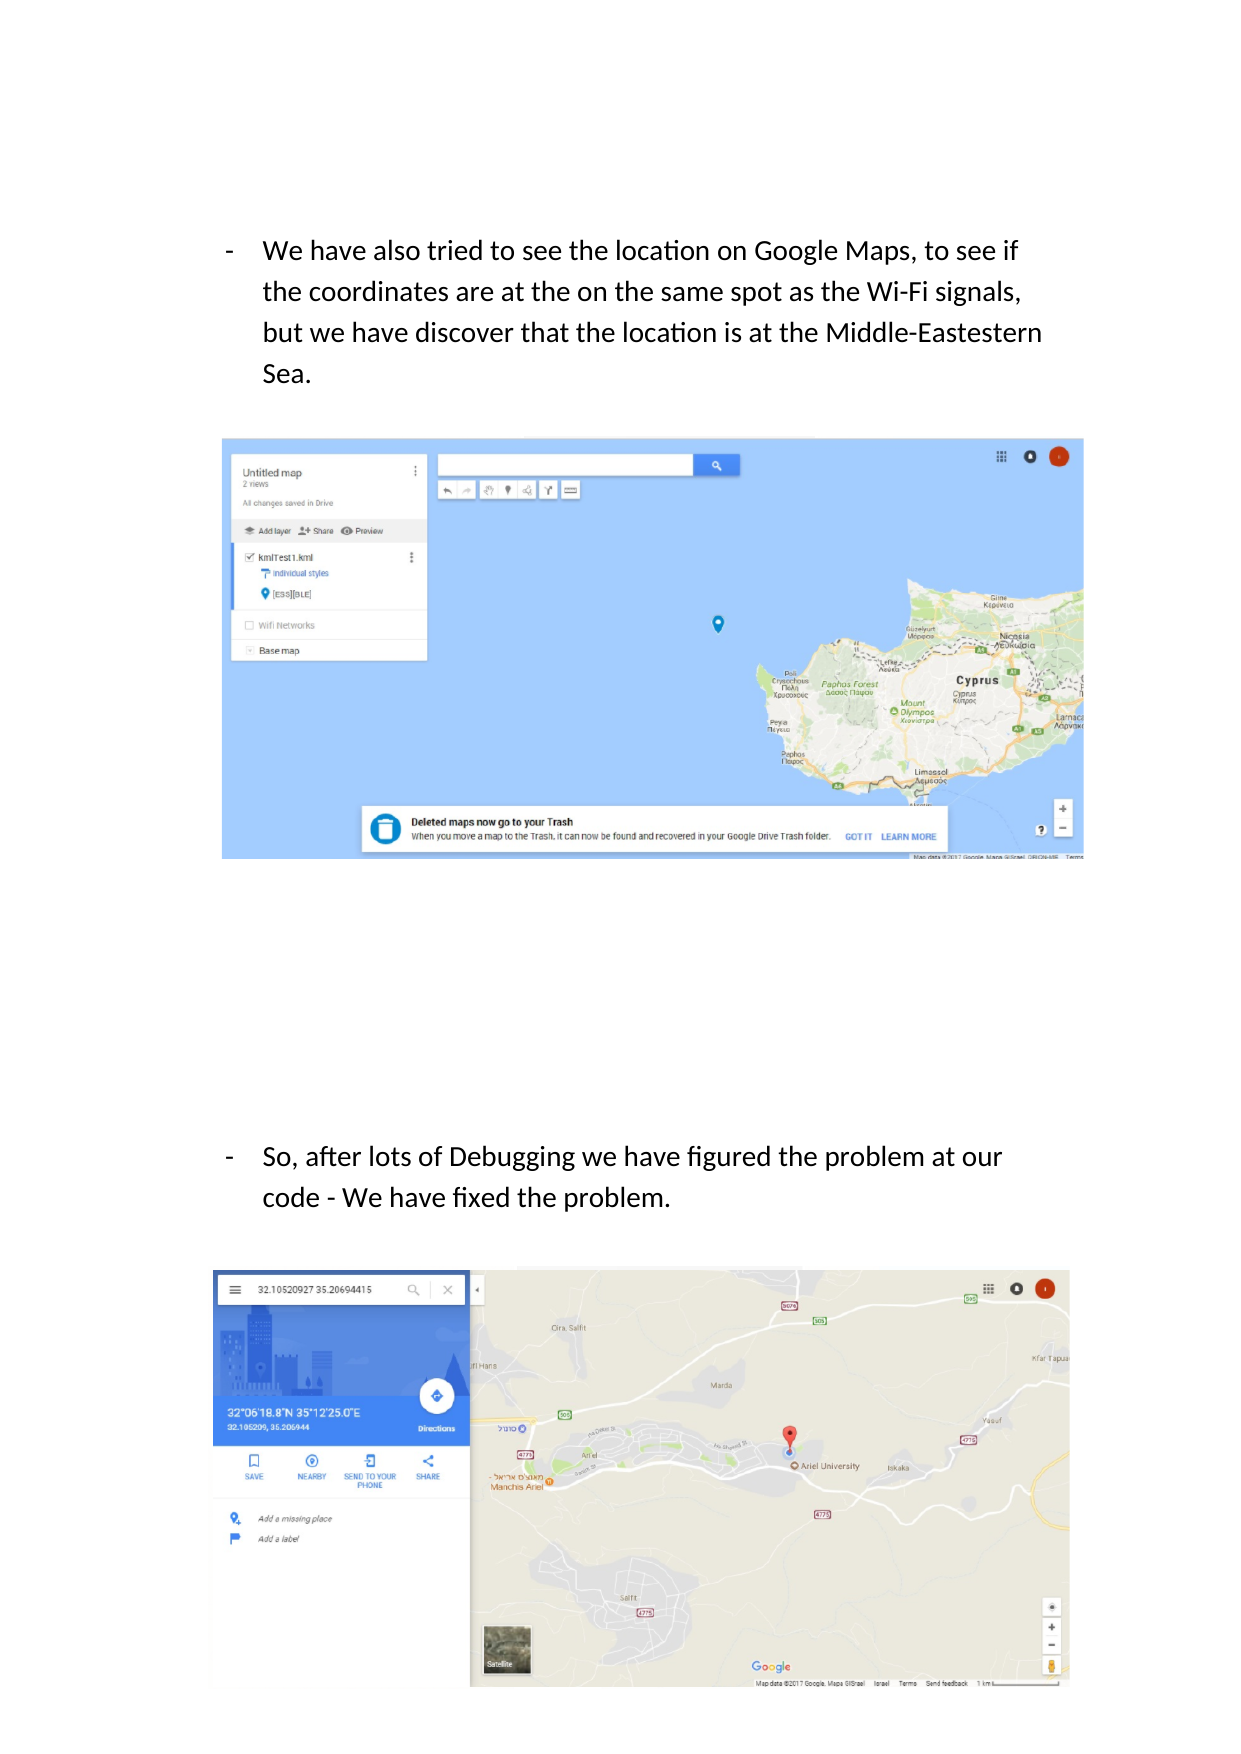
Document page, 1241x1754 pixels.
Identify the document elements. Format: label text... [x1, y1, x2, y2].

list We have also tried to see the location on Google Maps, to see if the coordinates are at the on the same spot as the Wi-Fi signals, but we have discover that the location is at the Middle-Eastestern Sea. [225, 232, 1053, 390]
picture [221, 436, 1084, 859]
picture [207, 1266, 1070, 1689]
list So, after lots of Debugging we have figured the problem at our code - We have fixed the problem. [225, 1138, 1053, 1214]
